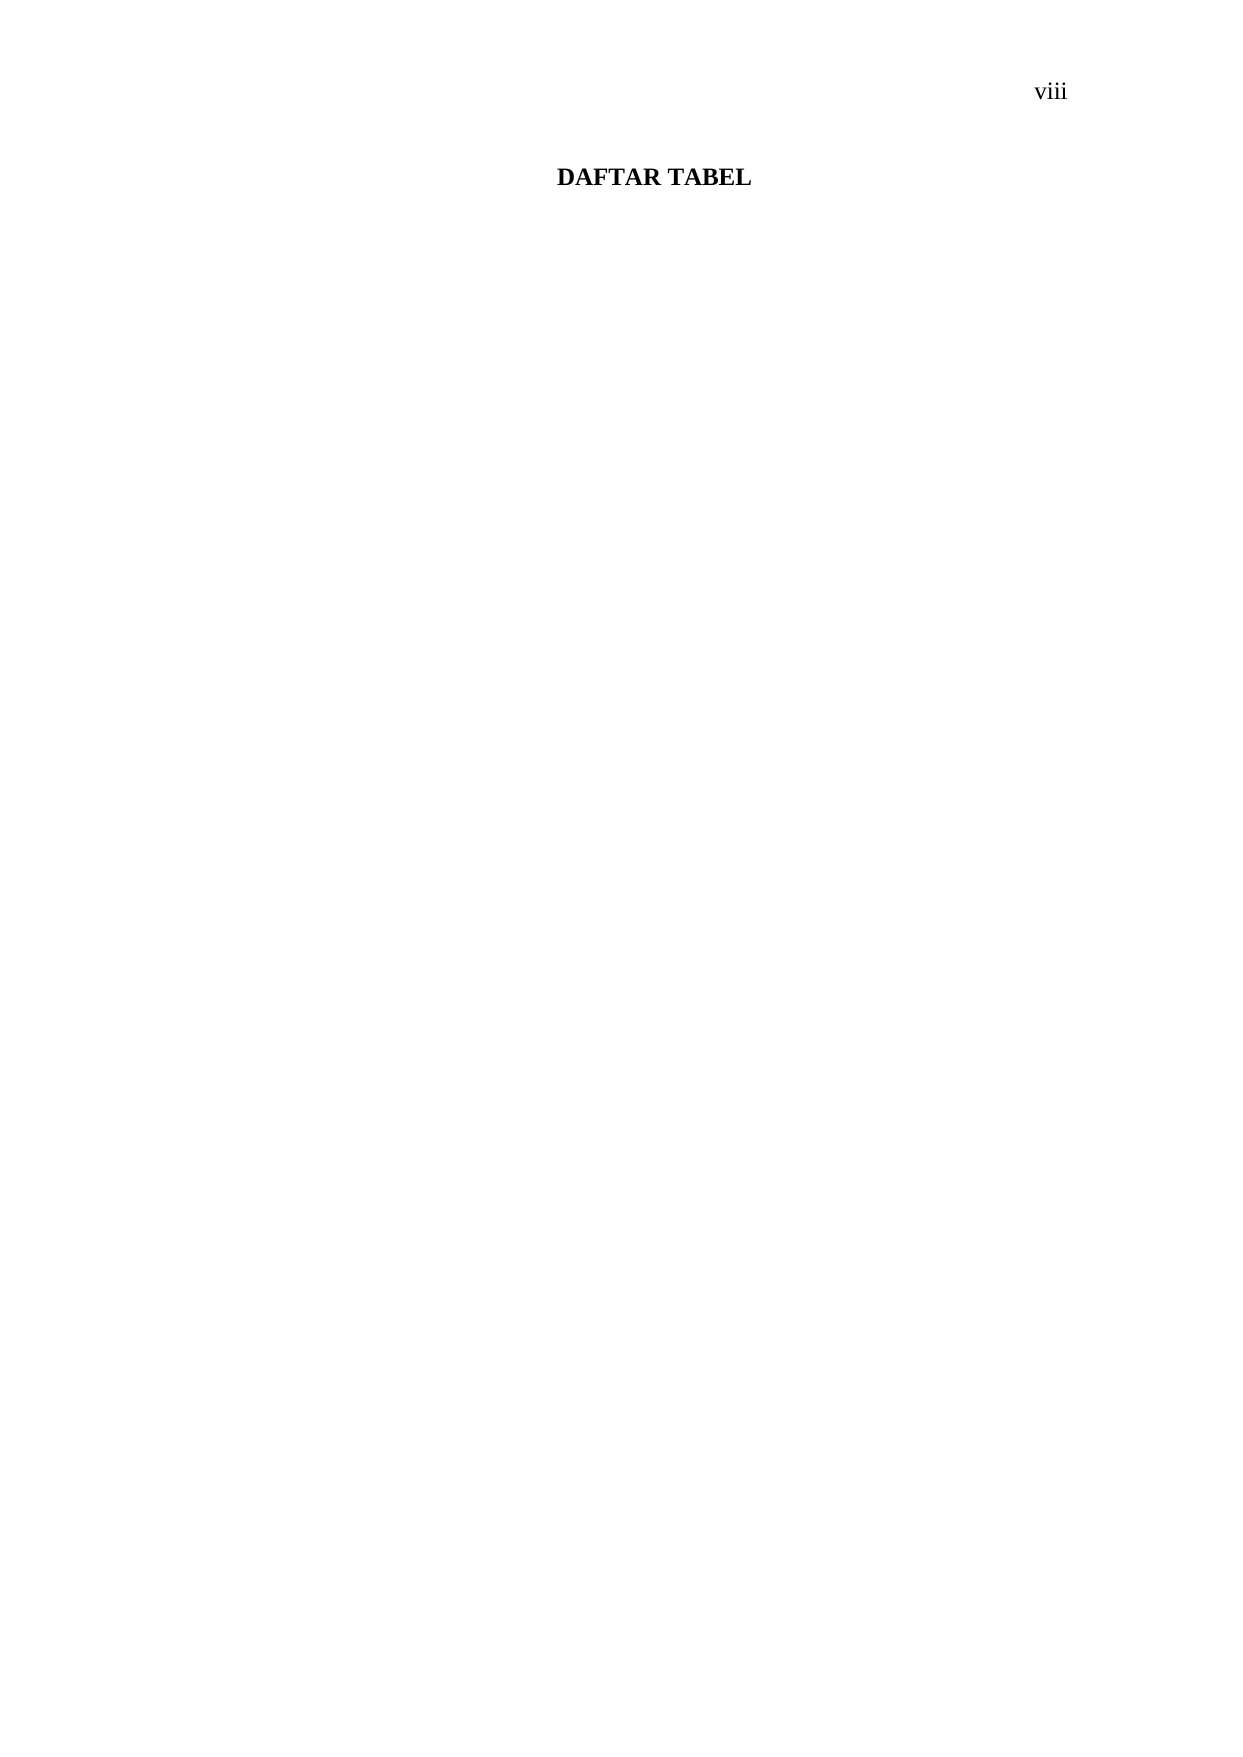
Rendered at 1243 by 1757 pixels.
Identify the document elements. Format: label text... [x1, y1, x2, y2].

subtitle DAFTAR TABEL [164, 162, 1145, 191]
